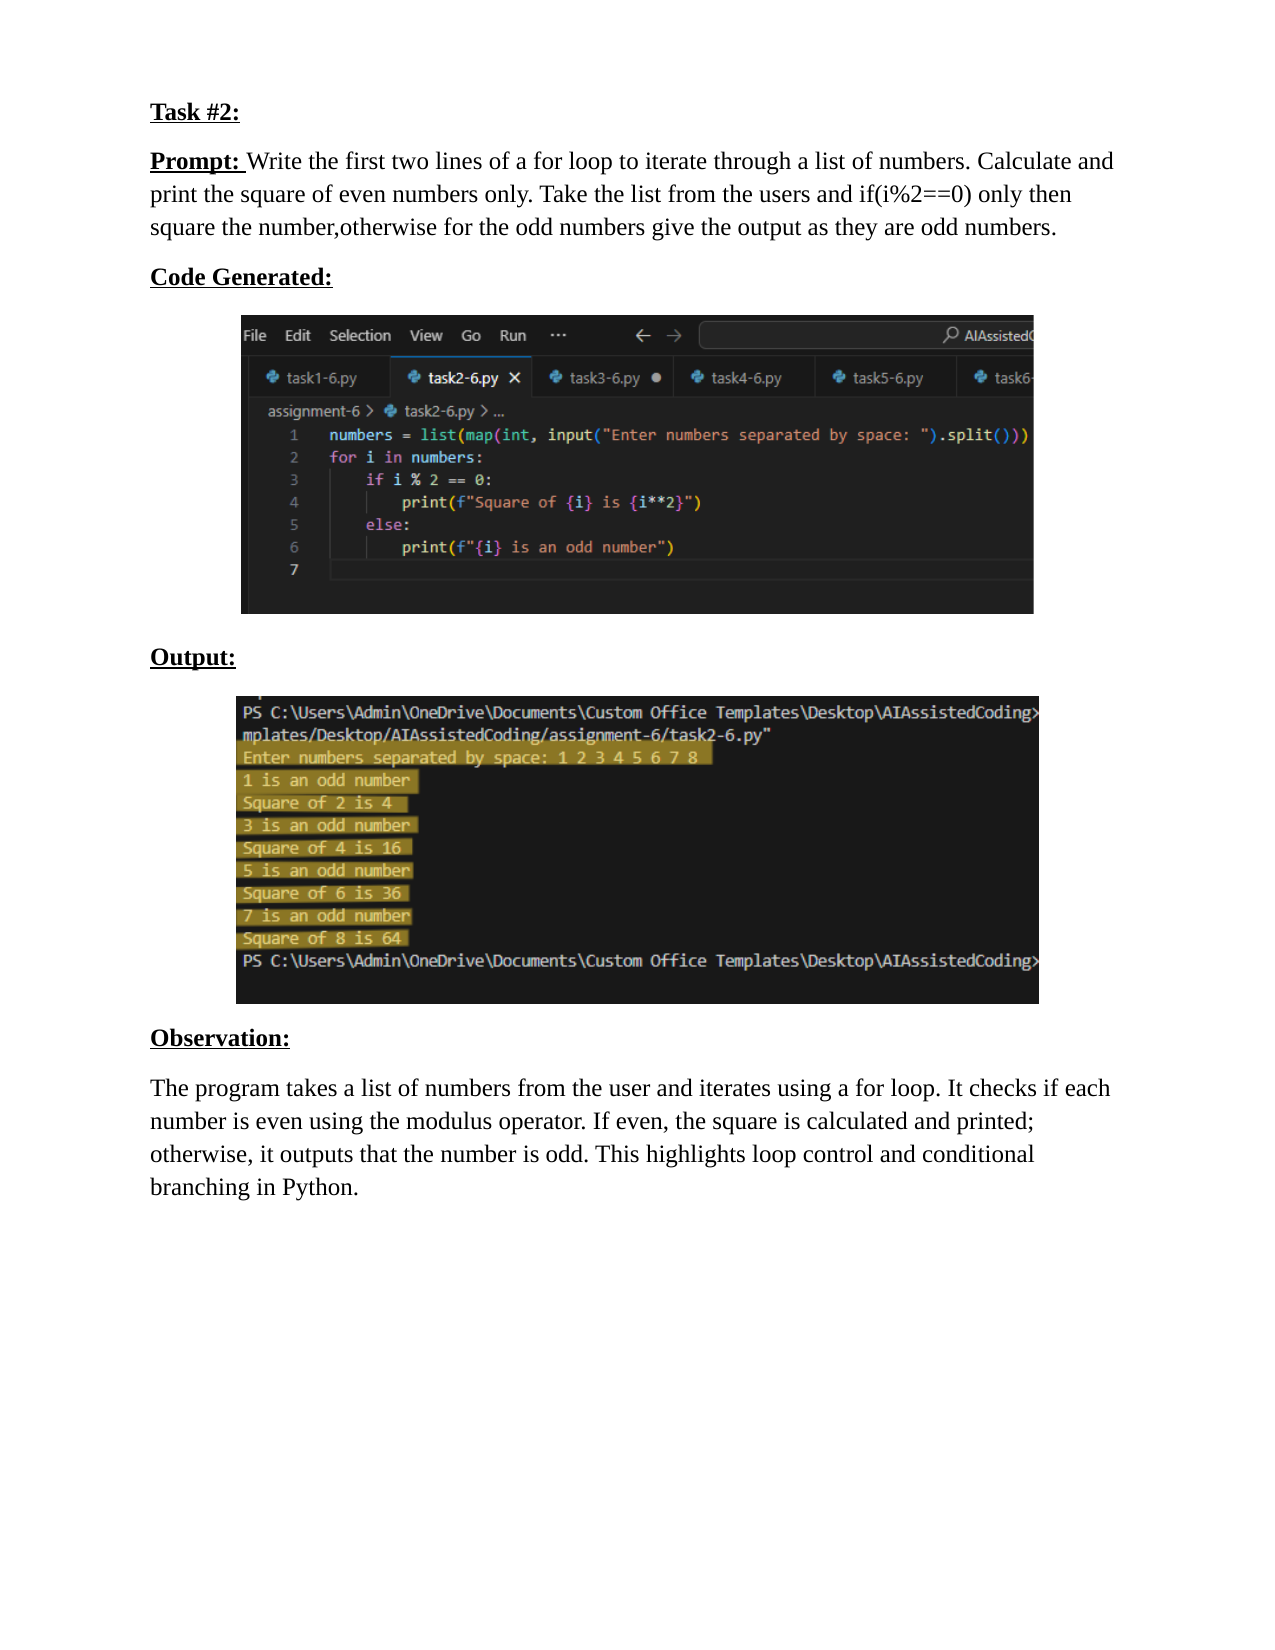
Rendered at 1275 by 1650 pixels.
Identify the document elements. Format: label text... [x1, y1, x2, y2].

text Prompt: Write the first two lines of a for loop to iterate through a list of numbers. Calculate and print the square of even numbers only. Take the list from the users and if(i%2==0) only then square the number,otherwise for the odd numbers give the output as they are odd numbers. [150, 146, 1125, 241]
text Task #2: [150, 97, 1125, 125]
text Code Generated: [150, 262, 1125, 291]
text Observation: [150, 1023, 1125, 1052]
text The program takes a list of numbers from the user and iterates using a for loop. It checks if each number is even using the modulus operator. If even, the square is calculated and printed; otherwise, it outputs that the number is odd. This highlights loop control and conditional branching in Python. [150, 1073, 1125, 1201]
text Output: [150, 642, 1125, 671]
picture [236, 696, 1039, 1004]
picture [241, 315, 1034, 614]
